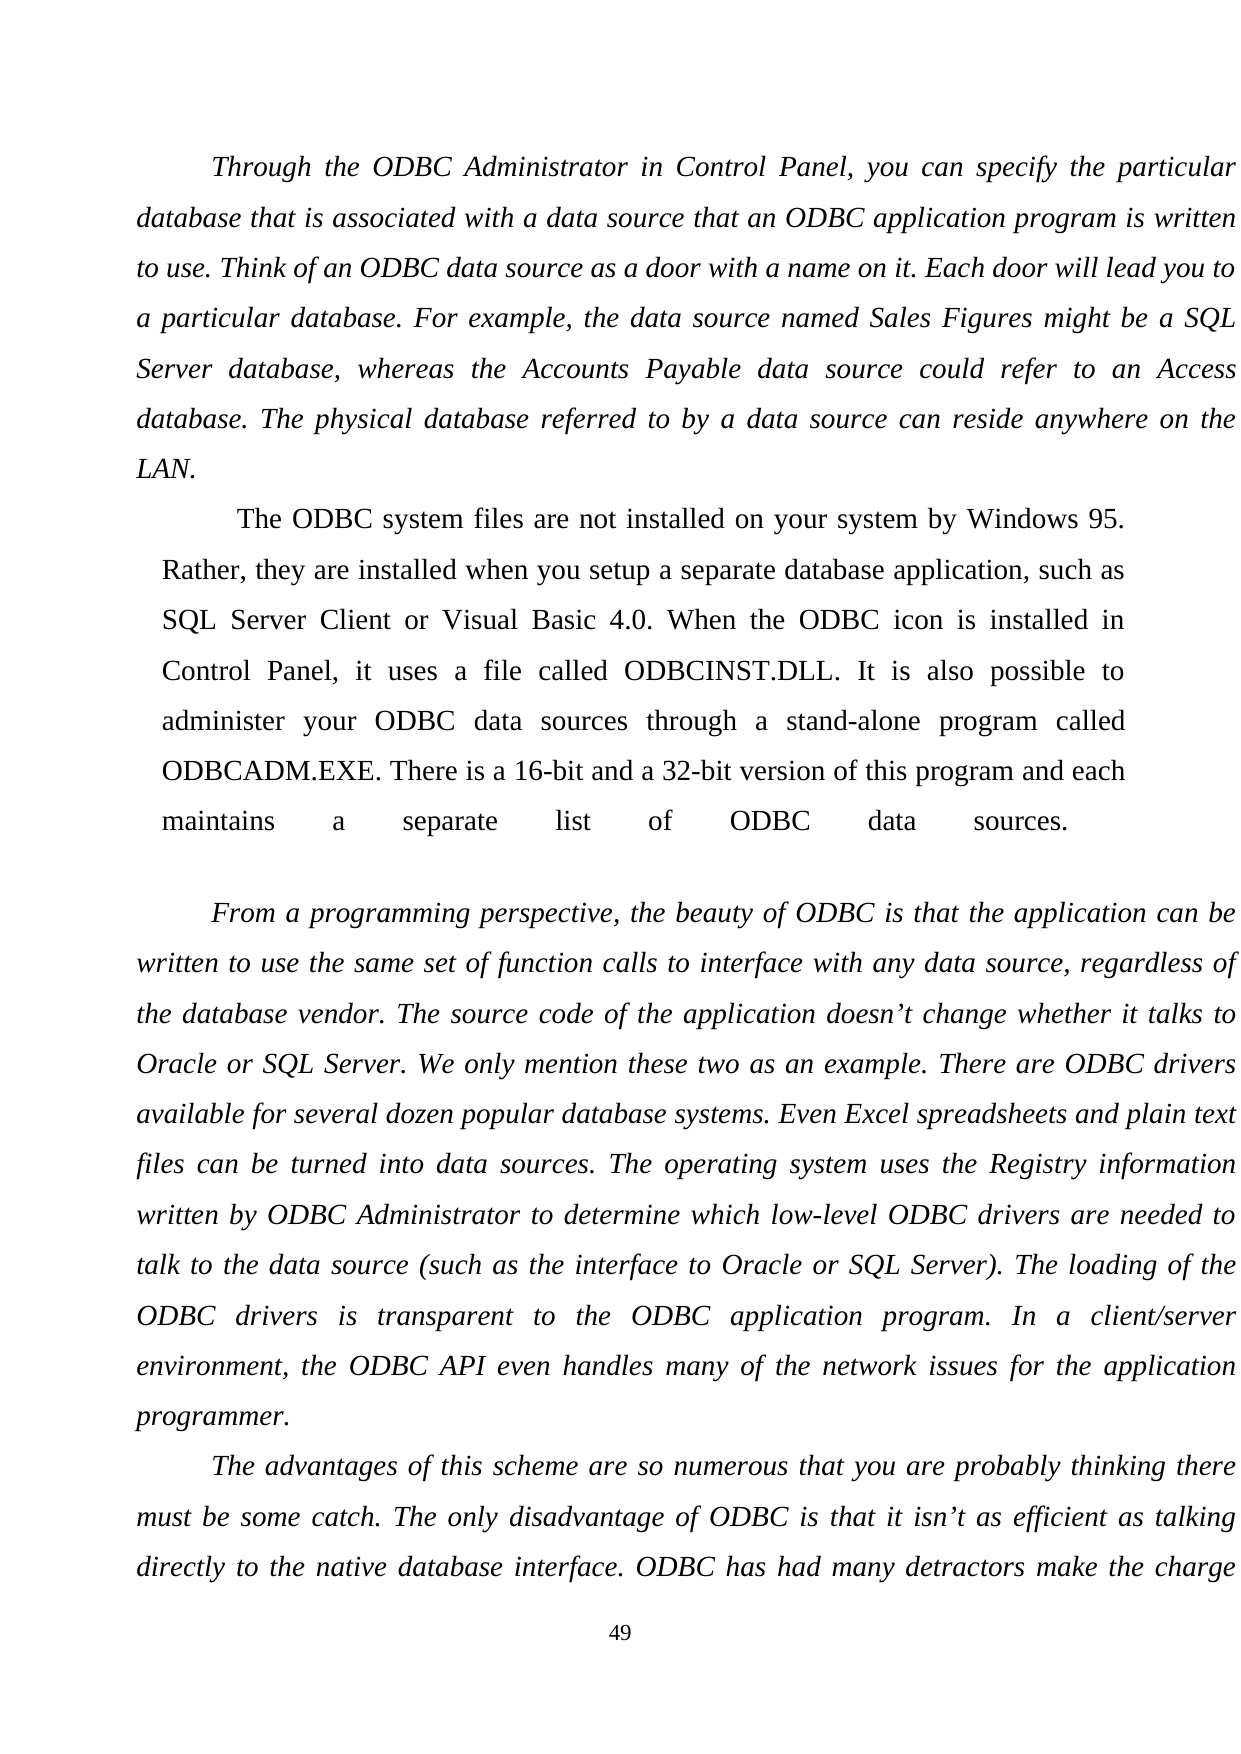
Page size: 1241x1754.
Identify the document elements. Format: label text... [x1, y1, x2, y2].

text From a programming perspective, the beauty of ODBC is that the application can be written to use the same set of function calls to interface with any data source, regardless of the database vendor. The source code of the application doesn’t change whether it talks to Oracle or SQL Server. We only mention these two as an example. There are ODBC drivers available for several dozen popular database systems. Even Excel spreadsheets and plain text files can be turned into data sources. The operating system uses the Registry information written by ODBC Administrator to determine which low-level ODBC drivers are needed to talk to the data source (such as the interface to Oracle or SQL Server). The loading of the ODBC drivers is transparent to the ODBC application program. In a client/server environment, the ODBC API even handles many of the network issues for the application programmer. [136, 895, 1240, 1432]
text Through the ODBC Administrator in Control Panel, you can specify the particular database that is associated with a data source that an ODBC application program is written to use. Think of an ODBC data source as a door with a name on it. Each door will lead you to a particular database. For example, the data source named Sales Figures might be a SQL Server database, whereas the Accounts Payable data source could refer to an Access database. The physical database referred to by a data source can reside anywhere on the LAN. [136, 149, 1240, 485]
text The ODBC system files are not installed on your system by Windows 95. Rather, they are installed when you setup a separate database application, such as SQL Server Client or Visual Basic 4.0. When the ODBC icon is installed in Control Panel, it uses a file called ODBCINST.DLL. It is also possible to administer your ODBC data sources through a stand-alone program called ODBCADM.EXE. There is a 16-bit and a 32-bit version of this program and each maintains a separate list of ODBC data sources. [162, 502, 1126, 880]
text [136, 1448, 1240, 1583]
